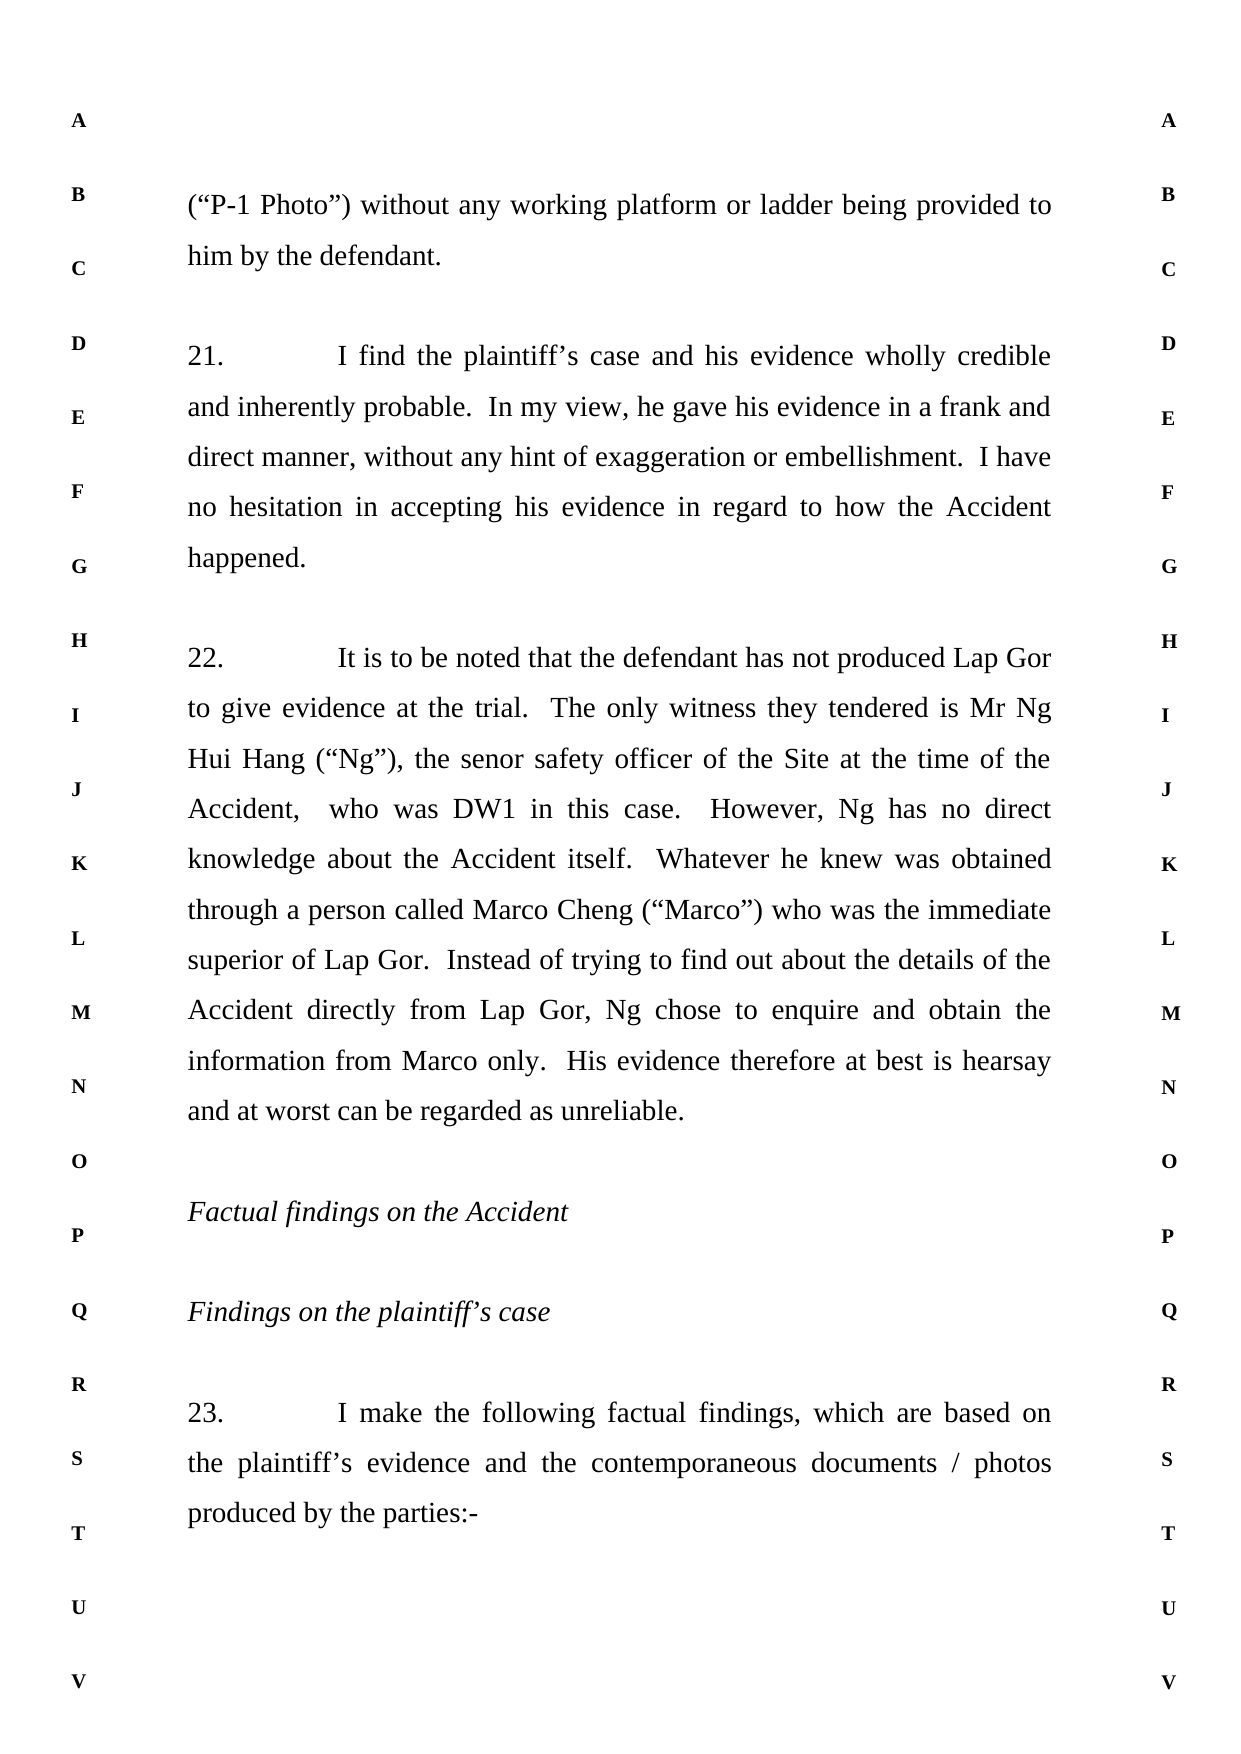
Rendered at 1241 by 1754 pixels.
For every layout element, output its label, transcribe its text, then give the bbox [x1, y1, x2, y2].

list Factual findings on the Accident [187, 1194, 1053, 1227]
list Findings on the plaintiff’s case [187, 1294, 1053, 1328]
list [187, 187, 1053, 271]
list It is to be noted that the defendant has not produced Lap Gor to give evidence at the trial. The only witness they tendered is Mr Ng Hui Hang (“Ng”), the senor safety officer of the Site at the time of the Accident, who was DW1 in this case. However, Ng has no direct knowledge about the Accident itself. Whatever he knew was obtained through a person called Marco Cheng (“Marco”) who was the immediate superior of Lap Gor. Instead of trying to find out about the details of the Accident directly from Lap Gor, Ng chose to enquire and obtain the information from Marco only. His evidence therefore at best is hearsay and at worst can be regarded as unreliable. [187, 640, 1053, 1127]
list I find the plaintiff’s case and his evidence wholly credible and inherently probable. In my view, he gave his evidence in a frank and direct manner, without any hint of exaggeration or embellishment. I have no hesitation in accepting his evidence in regard to how the Accident happened. [187, 338, 1053, 573]
list I make the following factual findings, which are based on the plaintiff’s evidence and the contemporaneous documents / photos produced by the parties:- [187, 1395, 1053, 1529]
